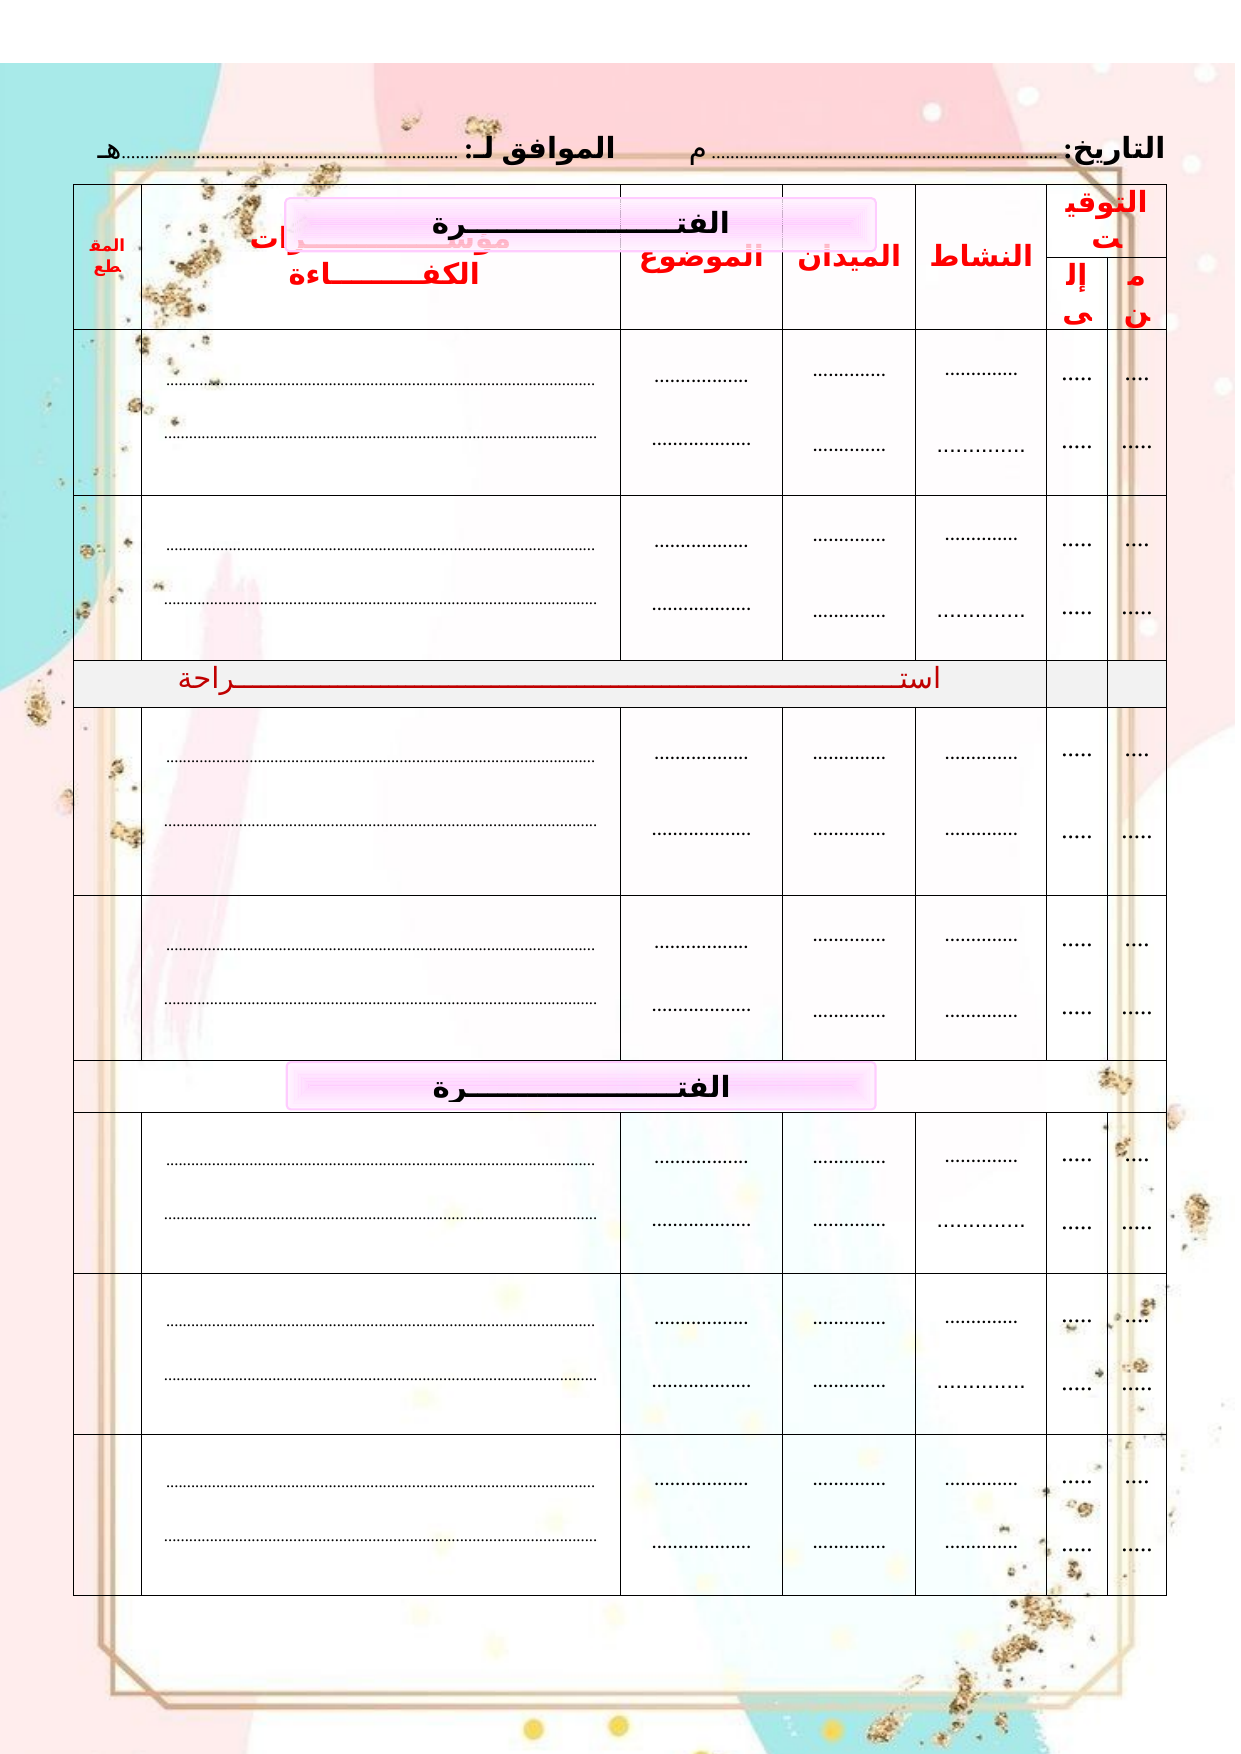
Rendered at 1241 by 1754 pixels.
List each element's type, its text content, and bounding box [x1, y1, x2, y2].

table_cell ..... ..... [1047, 1113, 1107, 1273]
table_cell ..... ..... [1047, 330, 1107, 494]
table_cell .............. .............. [916, 330, 1046, 494]
table_cell .... ..... [1108, 896, 1166, 1060]
table_cell .... ..... [1108, 1274, 1166, 1434]
table_cell .............. .............. [783, 1113, 915, 1273]
table_cell [74, 496, 141, 660]
table_cell إلى [1047, 258, 1107, 329]
table_cell .............. .............. [916, 708, 1046, 895]
table_cell .............. .............. [783, 330, 915, 494]
table_cell من [1108, 258, 1166, 329]
table_cell .................. ................... [621, 496, 782, 660]
picture [0, 63, 1235, 1754]
table_header المقطع [74, 185, 141, 329]
table_header النشاط [916, 185, 1046, 329]
table_cell .................. ................... [621, 708, 782, 895]
table_cell .............. .............. [783, 496, 915, 660]
table_cell [74, 708, 141, 895]
table_header مؤشــــــــــــــرات الكفـــــــــاءة [142, 185, 620, 329]
table_cell .............. .............. [783, 896, 915, 1060]
table_cell ..... ..... [1047, 496, 1107, 660]
table_cell [74, 1274, 141, 1434]
text التاريخ: .......................................................................... م الموافق لـ: ........................................................................هـ [75, 131, 1165, 164]
table_cell .............. .............. [916, 1113, 1046, 1273]
table_cell .................. ................... [621, 1113, 782, 1273]
table_cell .............. .............. [916, 496, 1046, 660]
table_cell [74, 1113, 141, 1273]
table_cell .............. .............. [783, 708, 915, 895]
table_cell استــــــــــــــــــــــــــــــــــــــــــــــــــــــــــــــــــــــــــــــراحة [74, 661, 1046, 707]
table_cell .... ..... [1108, 1113, 1166, 1273]
table_cell .... ..... [1108, 330, 1166, 494]
table_cell ..... ..... [1047, 1435, 1107, 1595]
table_cell [74, 1061, 1166, 1112]
table_header الميدان [783, 185, 915, 329]
table_cell .............. .............. [916, 1435, 1046, 1595]
table_cell .............. .............. [783, 1274, 915, 1434]
table_cell .... ..... [1108, 708, 1166, 895]
table_cell .................. ................... [621, 1274, 782, 1434]
table_cell ..... ..... [1047, 896, 1107, 1060]
table_cell [74, 330, 141, 494]
table_header الموضوع [621, 253, 782, 329]
table_cell .... ..... [1108, 496, 1166, 660]
table_cell .............. .............. [916, 1274, 1046, 1434]
table_cell .................. ................... [621, 330, 782, 494]
table_cell ..... ..... [1047, 708, 1107, 895]
table_cell .................. ................... [621, 896, 782, 1060]
table_cell .............. .............. [783, 1435, 915, 1595]
table_cell [1047, 661, 1107, 707]
table_cell [74, 896, 141, 1060]
table_cell .... ..... [1108, 1435, 1166, 1595]
table_cell ..... ..... [1047, 1274, 1107, 1434]
table_cell [74, 1435, 141, 1595]
table_cell .............. .............. [916, 896, 1046, 1060]
table_cell .................. ................... [621, 1435, 782, 1595]
table_cell [1108, 661, 1166, 707]
table_header التوقيت [1047, 185, 1166, 257]
